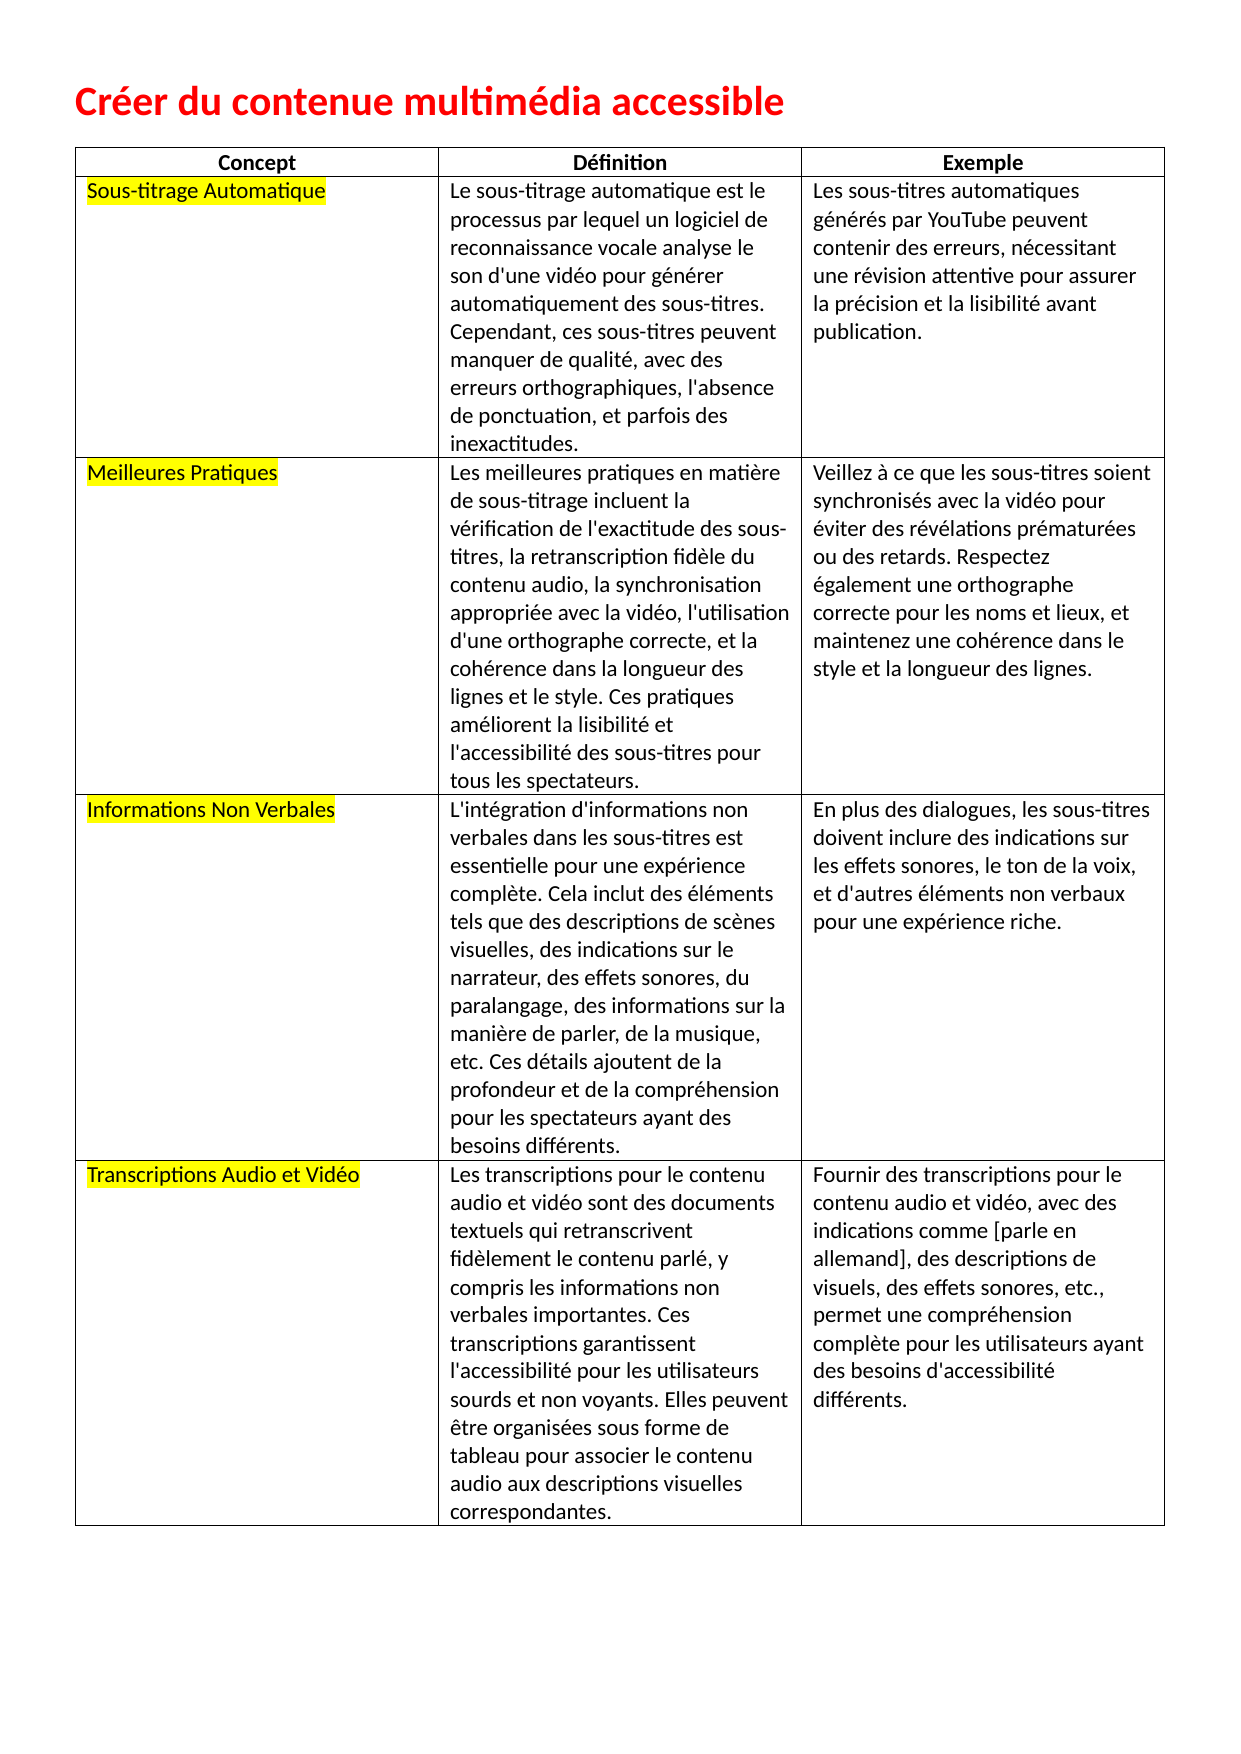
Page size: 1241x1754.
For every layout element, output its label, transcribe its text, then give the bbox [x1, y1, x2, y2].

text Créer du contenue multimédia accessible [75, 75, 1165, 126]
table_cell Informations Non Verbales [76, 795, 438, 1159]
table_cell Veillez à ce que les sous-titres soient synchronisés avec la vidéo pour éviter des révélations prématurées ou des retards. Respectez également une orthographe correcte pour les noms et lieux, et maintenez une cohérence dans le style et la longueur des lignes. [802, 458, 1164, 794]
table_cell Meilleures Pratiques [76, 458, 438, 794]
table_cell Les meilleures pratiques en matière de sous-titrage incluent la vérification de l'exactitude des sous-titres, la retranscription fidèle du contenu audio, la synchronisation appropriée avec la vidéo, l'utilisation d'une orthographe correcte, et la cohérence dans la longueur des lignes et le style. Ces pratiques améliorent la lisibilité et l'accessibilité des sous-titres pour tous les spectateurs. [439, 458, 801, 794]
table_header Exemple [802, 148, 1164, 176]
table_cell L'intégration d'informations non verbales dans les sous-titres est essentielle pour une expérience complète. Cela inclut des éléments tels que des descriptions de scènes visuelles, des indications sur le narrateur, des effets sonores, du paralangage, des informations sur la manière de parler, de la musique, etc. Ces détails ajoutent de la profondeur et de la compréhension pour les spectateurs ayant des besoins différents. [439, 795, 801, 1159]
table_cell Les transcriptions pour le contenu audio et vidéo sont des documents textuels qui retranscrivent fidèlement le contenu parlé, y compris les informations non verbales importantes. Ces transcriptions garantissent l'accessibilité pour les utilisateurs sourds et non voyants. Elles peuvent être organisées sous forme de tableau pour associer le contenu audio aux descriptions visuelles correspondantes. [439, 1161, 801, 1525]
table_cell En plus des dialogues, les sous-titres doivent inclure des indications sur les effets sonores, le ton de la voix, et d'autres éléments non verbaux pour une expérience riche. [802, 795, 1164, 1159]
table_header Définition [439, 148, 801, 176]
table_cell Transcriptions Audio et Vidéo [76, 1161, 438, 1525]
table_cell Fournir des transcriptions pour le contenu audio et vidéo, avec des indications comme [parle en allemand], des descriptions de visuels, des effets sonores, etc., permet une compréhension complète pour les utilisateurs ayant des besoins d'accessibilité différents. [802, 1161, 1164, 1525]
table_cell Sous-titrage Automatique [76, 177, 438, 457]
table_header Concept [76, 148, 438, 176]
table_cell Le sous-titrage automatique est le processus par lequel un logiciel de reconnaissance vocale analyse le son d'une vidéo pour générer automatiquement des sous-titres. Cependant, ces sous-titres peuvent manquer de qualité, avec des erreurs orthographiques, l'absence de ponctuation, et parfois des inexactitudes. [439, 177, 801, 457]
table_cell Les sous-titres automatiques générés par YouTube peuvent contenir des erreurs, nécessitant une révision attentive pour assurer la précision et la lisibilité avant publication. [802, 177, 1164, 457]
